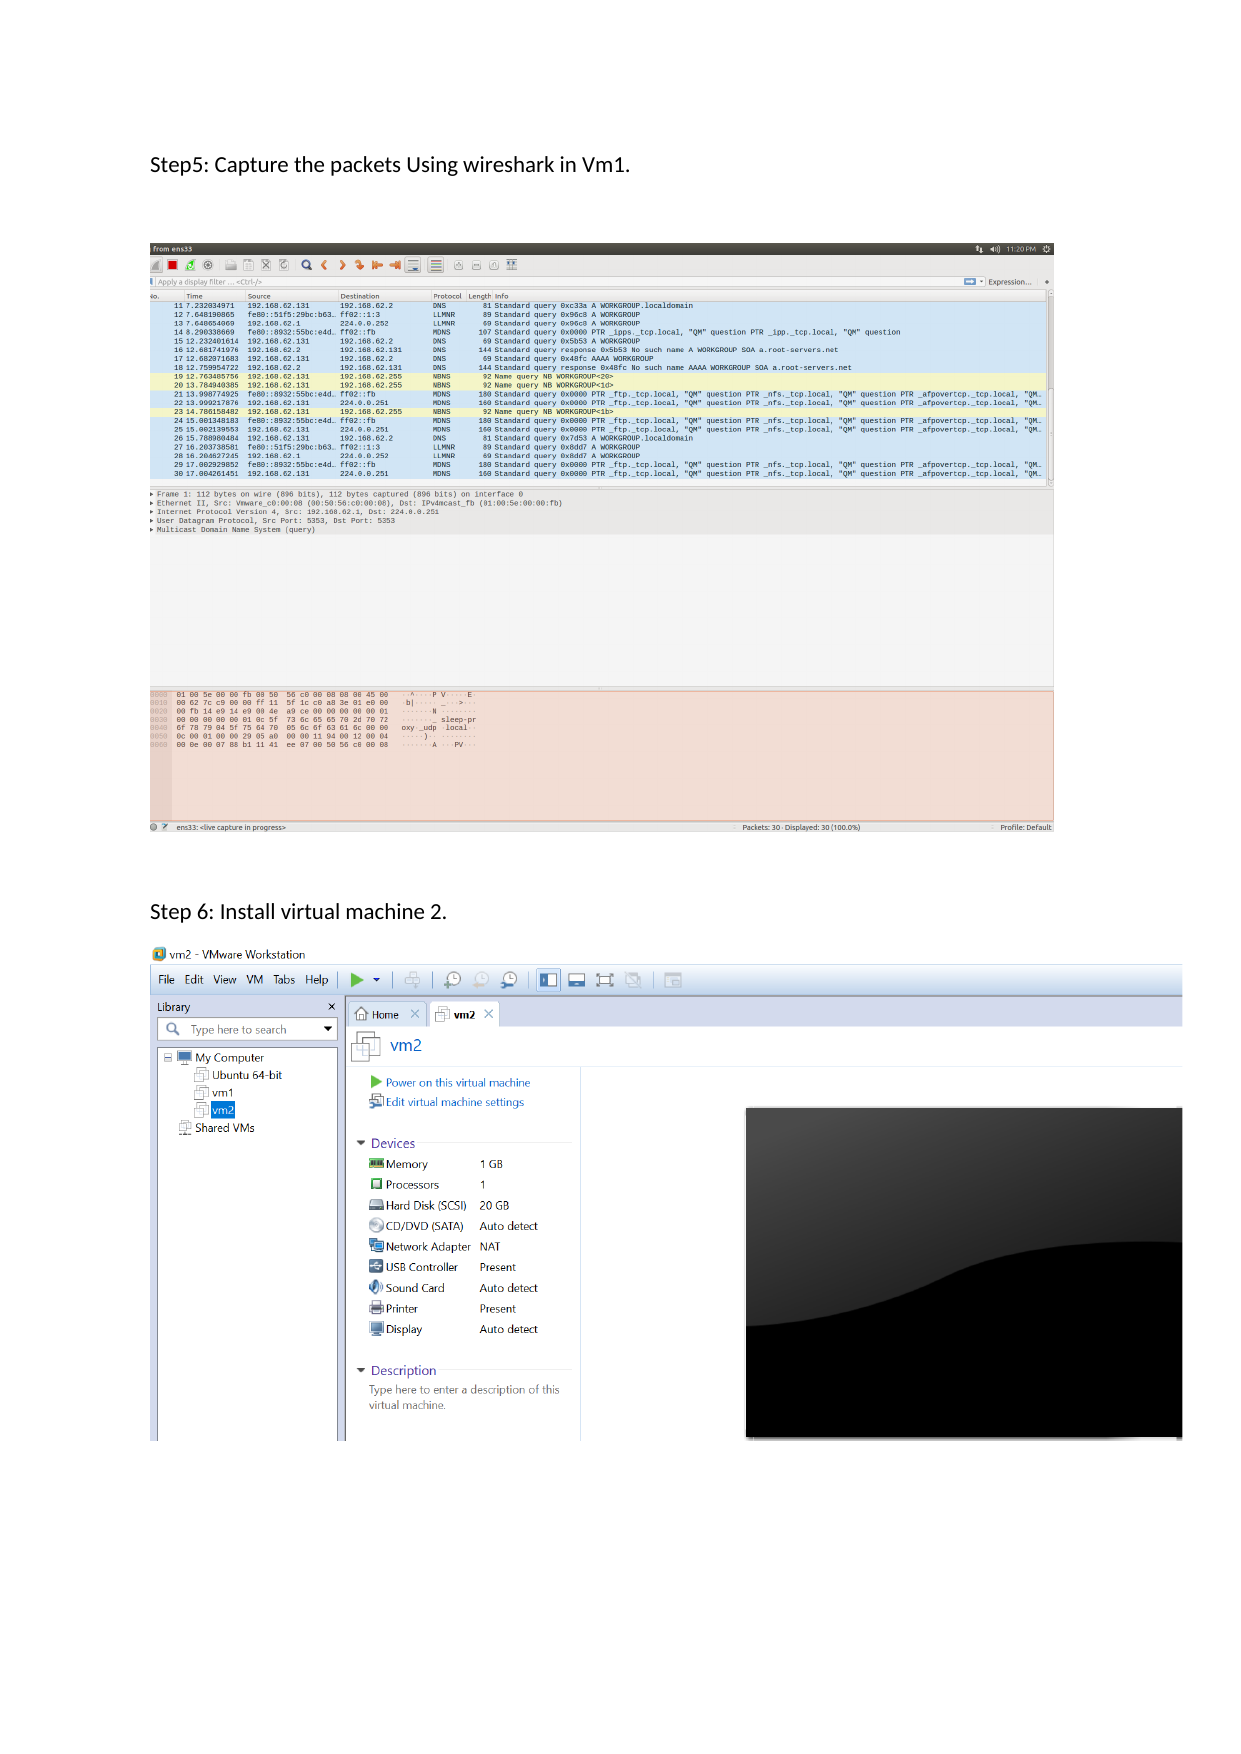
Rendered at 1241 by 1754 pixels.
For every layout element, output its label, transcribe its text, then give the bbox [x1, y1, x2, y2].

picture [150, 243, 1054, 832]
text Step 6: Install virtual machine 2. [150, 897, 1090, 925]
picture [150, 943, 1183, 1441]
text Step5: Capture the packets Using wireshark in Vm1. [150, 150, 1090, 178]
